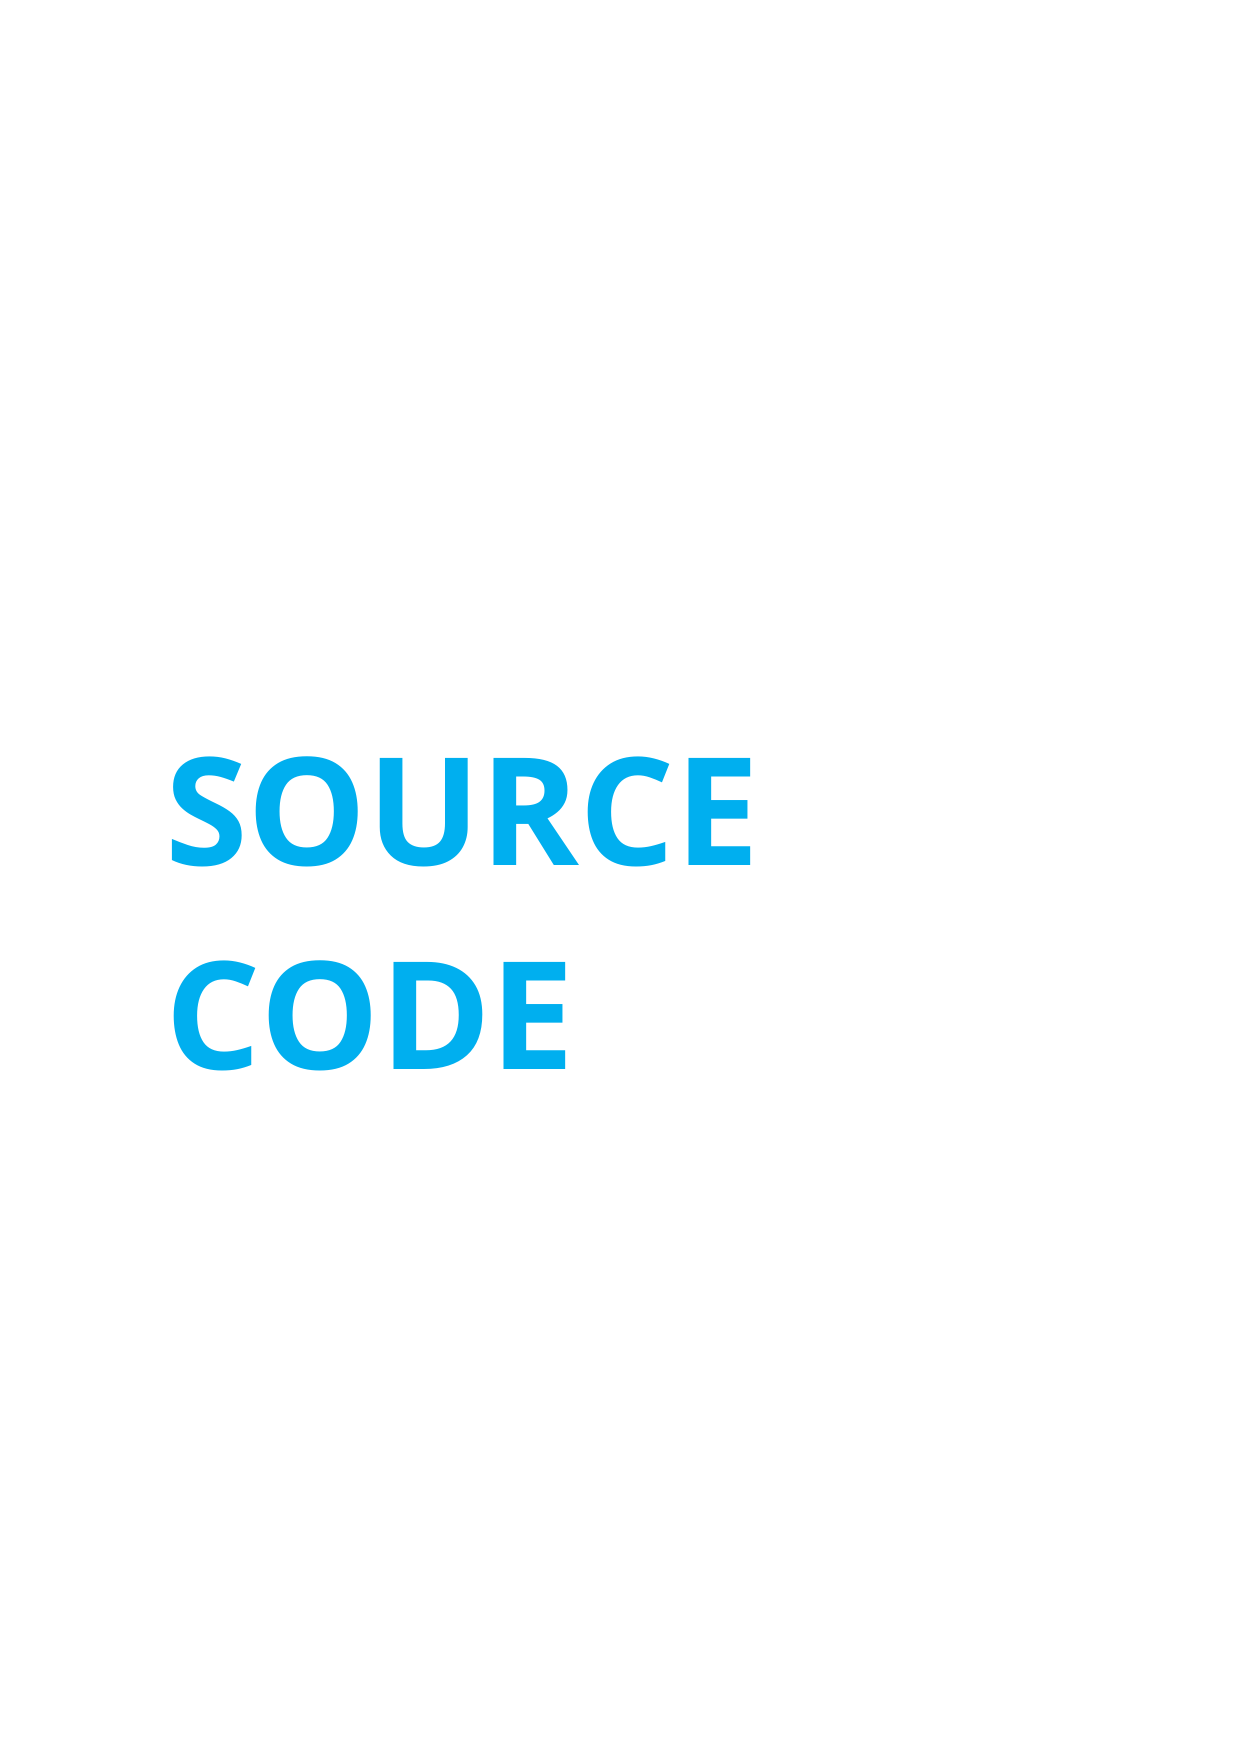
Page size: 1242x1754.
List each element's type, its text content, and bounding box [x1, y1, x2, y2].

text SOURCE CODE [165, 705, 1198, 1113]
